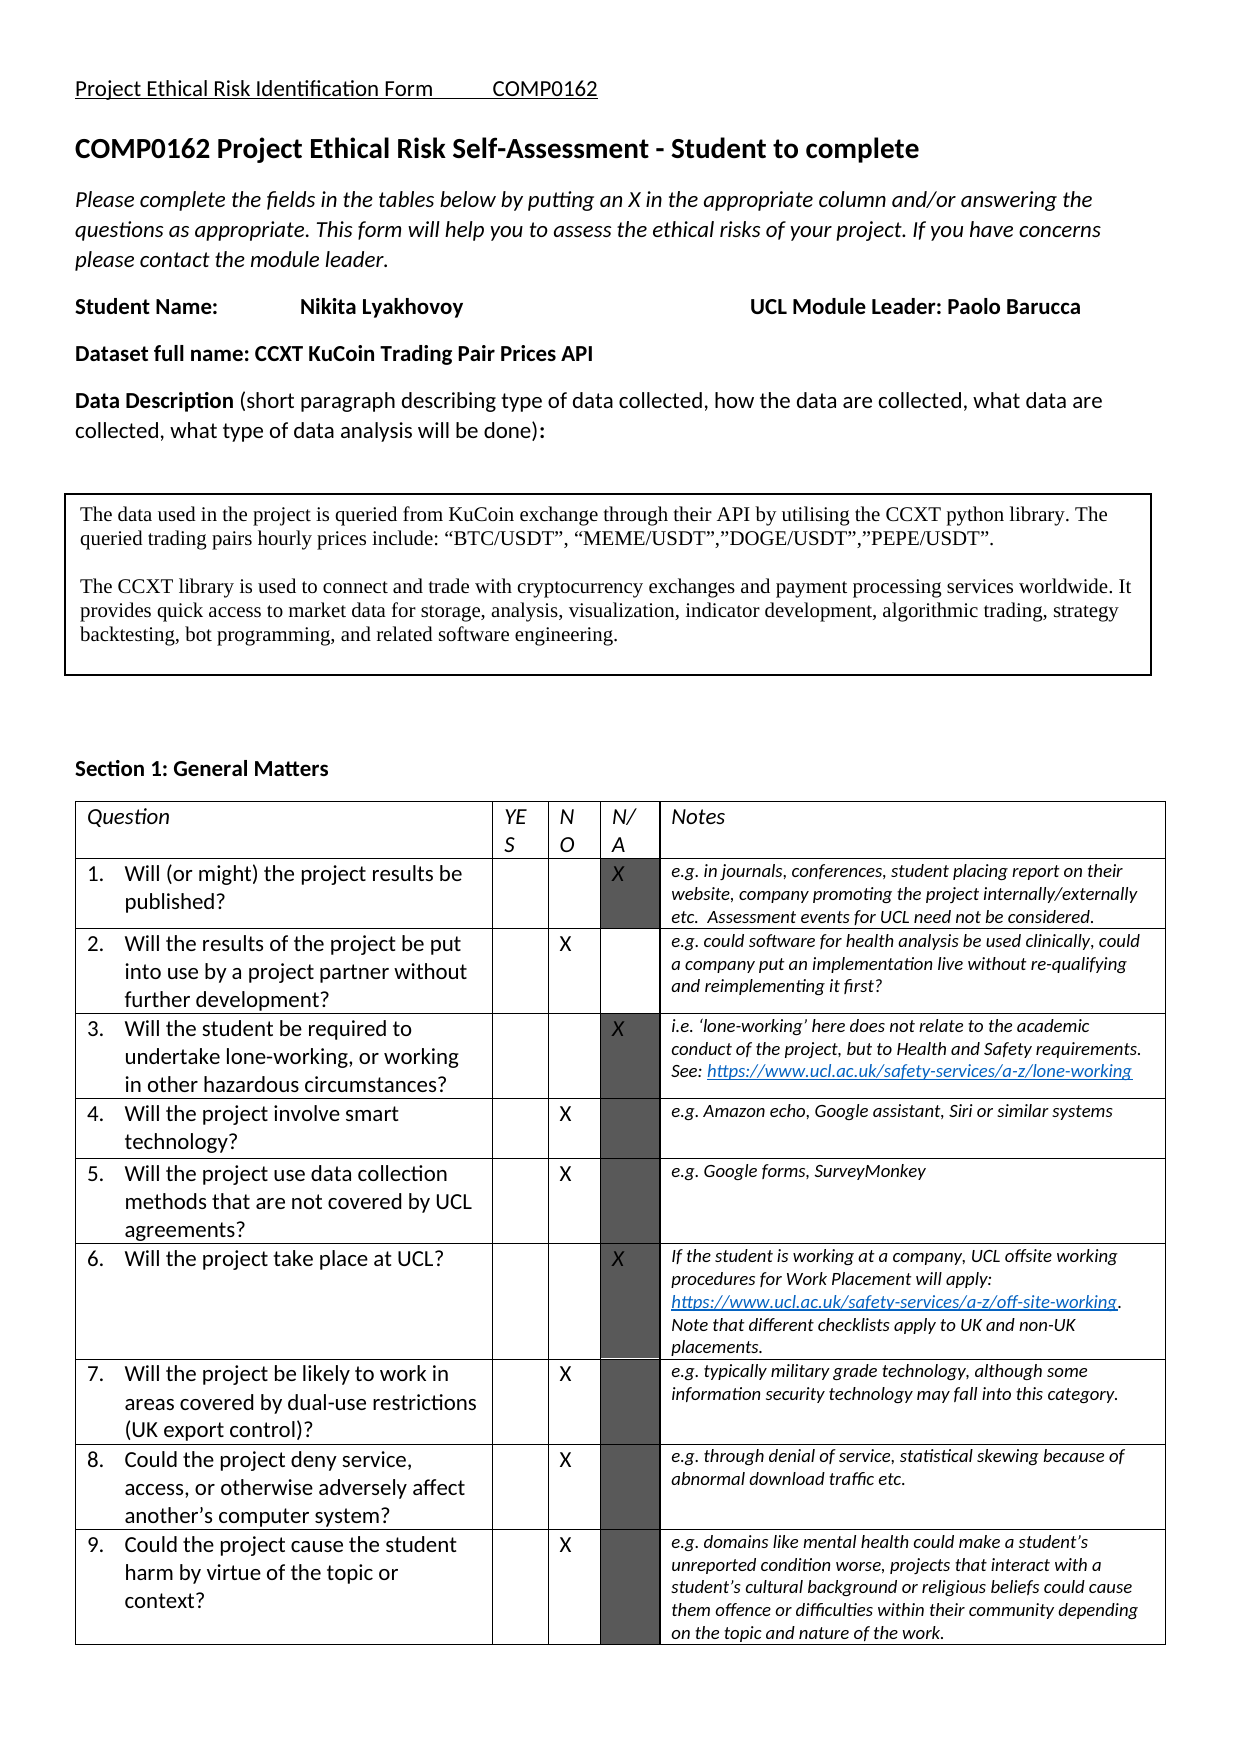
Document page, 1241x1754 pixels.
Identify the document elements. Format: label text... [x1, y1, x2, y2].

table_cell [493, 1099, 548, 1158]
table_cell [493, 1360, 548, 1444]
table_cell X [549, 1360, 600, 1444]
table_cell X [601, 859, 659, 928]
table_cell [493, 929, 548, 1013]
text COMP0162 Project Ethical Risk Self-Assessment - Student to complete [75, 130, 1165, 165]
table_cell X [549, 1159, 600, 1243]
table_cell Will the project take place at UCL? [76, 1244, 492, 1358]
table_cell [601, 1099, 659, 1158]
table_cell e.g. through denial of service, statistical skewing because of abnormal download traffic etc. [661, 1445, 1165, 1529]
table_cell [493, 859, 548, 928]
table_cell [549, 1244, 600, 1358]
table_cell If the student is working at a company, UCL offsite working procedures for Work Placement will apply: https://www.ucl.ac.uk/safety-services/a-z/off-site-working. Note that different checklists apply to UK and non-UK placements. [661, 1244, 1165, 1358]
text Student Name: Nikita Lyakhovoy UCL Module Leader: Paolo Barucca [75, 292, 1165, 320]
table_cell [493, 1530, 548, 1644]
table_cell [601, 1530, 659, 1644]
table_cell Could the project deny service, access, or otherwise adversely affect another’s computer system? [76, 1445, 492, 1529]
table_cell [549, 859, 600, 928]
table_cell [493, 1159, 548, 1243]
table_cell [601, 1445, 659, 1529]
text Dataset full name: CCXT KuCoin Trading Pair Prices API [75, 339, 1165, 367]
table_cell [549, 1014, 600, 1098]
text Please complete the fields in the tables below by putting an X in the appropriate column and/or answering the questions as appropriate. This form will help you to assess the ethical risks of your project. If you have concerns please contact the module leader. [75, 185, 1165, 273]
table_cell Will the project use data collection methods that are not covered by UCL agreements? [76, 1159, 492, 1243]
table_cell e.g. domains like mental health could make a student’s unreported condition worse, projects that interact with a student’s cultural background or religious beliefs could cause them offence or difficulties within their community depending on the topic and nature of the work. [661, 1530, 1165, 1644]
table_cell Will the project be likely to work in areas covered by dual-use restrictions (UK export control)? [76, 1360, 492, 1444]
table_cell e.g. in journals, conferences, student placing report on their website, company promoting the project internally/externally etc. Assessment events for UCL need not be considered. [661, 859, 1165, 928]
table_cell [493, 1244, 548, 1358]
text Data Description (short paragraph describing type of data collected, how the data are collected, what data are collected, what type of data analysis will be done): [75, 386, 1165, 444]
table_cell Will the student be required to undertake lone-working, or working in other hazardous circumstances? [76, 1014, 492, 1098]
table_cell [493, 1014, 548, 1098]
table_cell Will (or might) the project results be published? [76, 859, 492, 928]
table_cell Could the project cause the student harm by virtue of the topic or context? [76, 1530, 492, 1644]
table_cell [601, 929, 659, 1013]
table_cell [493, 1445, 548, 1529]
table_cell X [549, 1530, 600, 1644]
text Section 1: General Matters [75, 754, 1165, 782]
table_header NO [549, 802, 600, 858]
table_cell X [549, 929, 600, 1013]
table_header N/A [601, 802, 659, 858]
table_cell [601, 1360, 659, 1444]
table_cell e.g. could software for health analysis be used clinically, could a company put an implementation live without re-qualifying and reimplementing it first? [661, 929, 1165, 1013]
table_cell X [549, 1099, 600, 1158]
table_header Notes [661, 802, 1165, 858]
table_header Question [76, 802, 492, 858]
table_header YES [493, 802, 548, 858]
table_cell Will the project involve smart technology? [76, 1099, 492, 1158]
table_cell Will the results of the project be put into use by a project partner without further development? [76, 929, 492, 1013]
table_cell e.g. Amazon echo, Google assistant, Siri or similar systems [661, 1099, 1165, 1158]
table_cell i.e. ‘lone-working’ here does not relate to the academic conduct of the project, but to Health and Safety requirements. See: https://www.ucl.ac.uk/safety-services/a-z/lone-working [661, 1014, 1165, 1098]
table_cell X [549, 1445, 600, 1529]
table_cell X [601, 1014, 659, 1098]
table_cell e.g. typically military grade technology, although some information security technology may fall into this category. [661, 1360, 1165, 1444]
table_cell X [601, 1244, 659, 1358]
table_cell e.g. Google forms, SurveyMonkey [661, 1159, 1165, 1243]
table_cell [601, 1159, 659, 1243]
